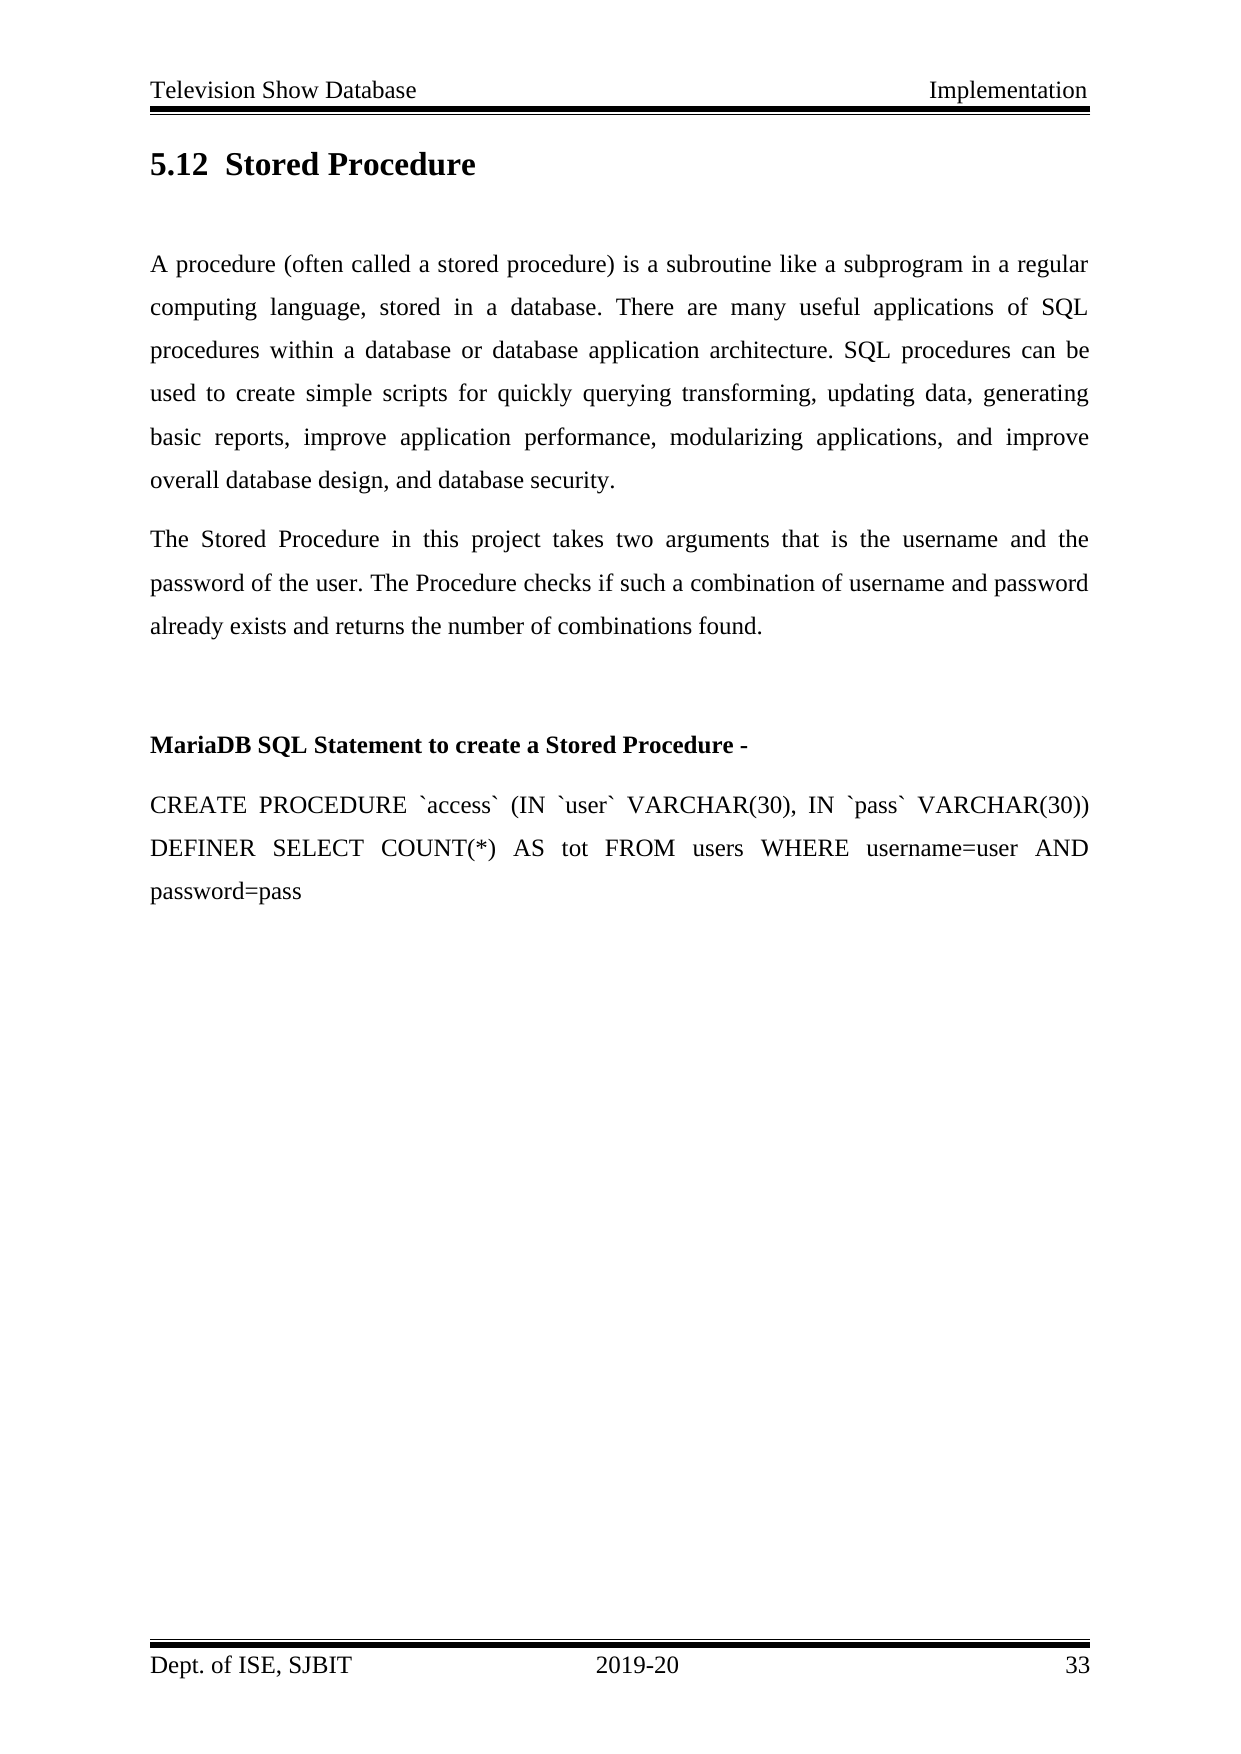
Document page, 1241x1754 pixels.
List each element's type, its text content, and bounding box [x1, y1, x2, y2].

text A procedure (often called a stored procedure) is a subroutine like a subprogram in a regular computing language, stored in a database. There are many useful applications of SQL procedures within a database or database application architecture. SQL procedures can be used to create simple scripts for quickly querying transforming, updating data, generating basic reports, improve application performance, modularizing applications, and improve overall database design, and database security. [150, 249, 1090, 493]
text CREATE PROCEDURE `access` (IN `user` VARCHAR(30), IN `pass` VARCHAR(30)) DEFINER SELECT COUNT(*) AS tot FROM users WHERE username=user AND password=pass [150, 790, 1090, 905]
text The Stored Procedure in this project takes two arguments that is the username and the password of the user. The Procedure checks if such a combination of username and password already exists and returns the number of combinations found. [150, 524, 1090, 639]
text MariaDB SQL Statement to create a Stored Procedure - [150, 730, 1090, 759]
subtitle 5.12 Stored Procedure [150, 144, 1090, 182]
